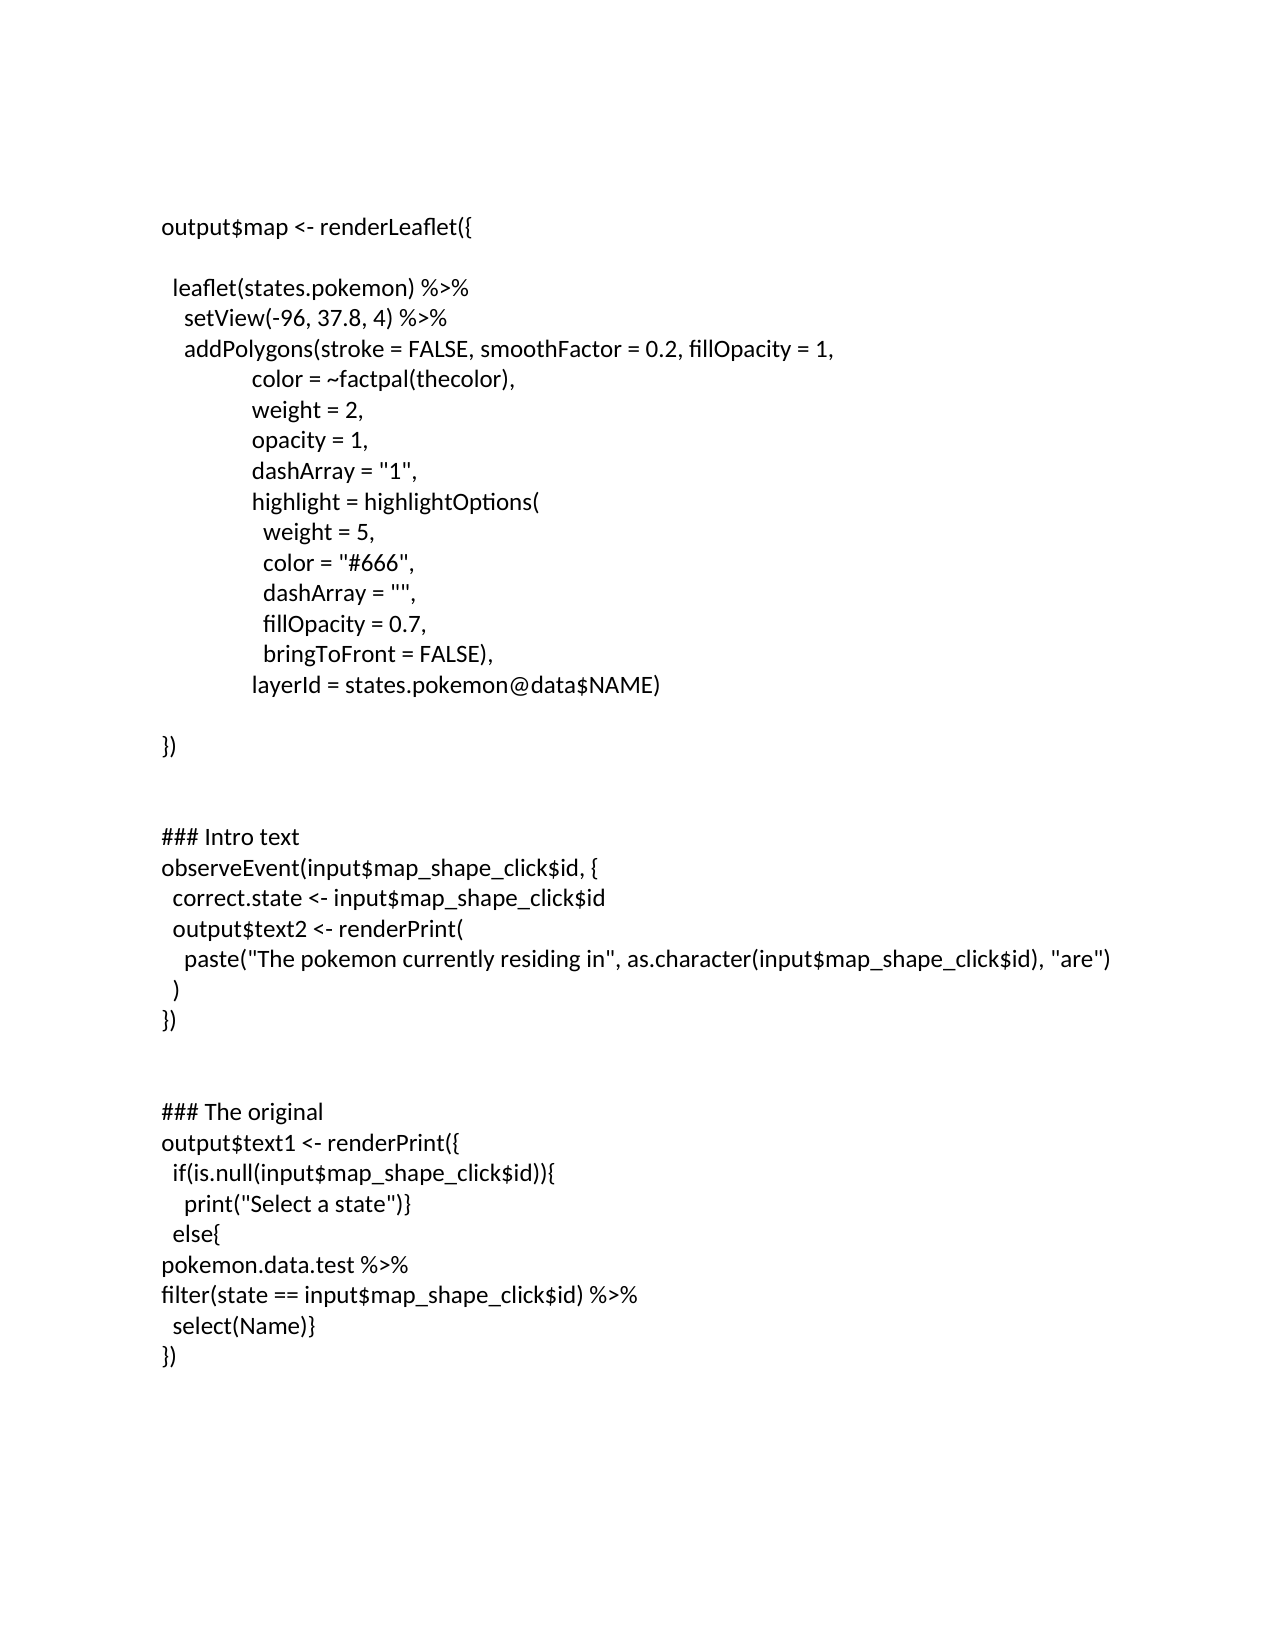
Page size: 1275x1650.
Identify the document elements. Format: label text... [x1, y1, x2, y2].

text highlight = highlightOptions( [150, 486, 1125, 516]
text leaflet(states.pokemon) %>% [150, 272, 1125, 303]
text output$map <- renderLeaflet({ [150, 211, 1125, 242]
text dashArray = "", [150, 577, 1125, 608]
text setView(-96, 37.8, 4) %>% [150, 303, 1125, 333]
text bringToFront = FALSE), [150, 638, 1125, 669]
text ### Intro text [150, 821, 1125, 852]
text select(Name)} [150, 1310, 1125, 1340]
text correct.state <- input$map_shape_click$id [150, 882, 1125, 913]
text opacity = 1, [150, 425, 1125, 455]
text paste("The pokemon currently residing in", as.character(input$map_shape_click$id), "are") [150, 943, 1125, 974]
text }) [150, 1340, 1125, 1371]
text }) [150, 1004, 1125, 1035]
text ) [150, 974, 1125, 1004]
text color = "#666", [150, 547, 1125, 577]
text observeEvent(input$map_shape_click$id, { [150, 852, 1125, 882]
text output$text2 <- renderPrint( [150, 913, 1125, 943]
text layerId = states.pokemon@data$NAME) [150, 669, 1125, 699]
text weight = 5, [150, 516, 1125, 547]
text weight = 2, [150, 394, 1125, 425]
text else{ [150, 1218, 1125, 1249]
text dashArray = "1", [150, 455, 1125, 486]
text addPolygons(stroke = FALSE, smoothFactor = 0.2, fillOpacity = 1, [150, 333, 1125, 364]
text output$text1 <- renderPrint({ [150, 1127, 1125, 1157]
text if(is.null(input$map_shape_click$id)){ [150, 1157, 1125, 1188]
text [150, 1279, 1125, 1310]
text fillOpacity = 0.7, [150, 608, 1125, 638]
text ### The original [150, 1096, 1125, 1127]
text pokemon.data.test %>% [150, 1249, 1125, 1279]
text print("Select a state")} [150, 1188, 1125, 1218]
text }) [150, 730, 1125, 760]
text color = ~factpal(thecolor), [150, 364, 1125, 394]
